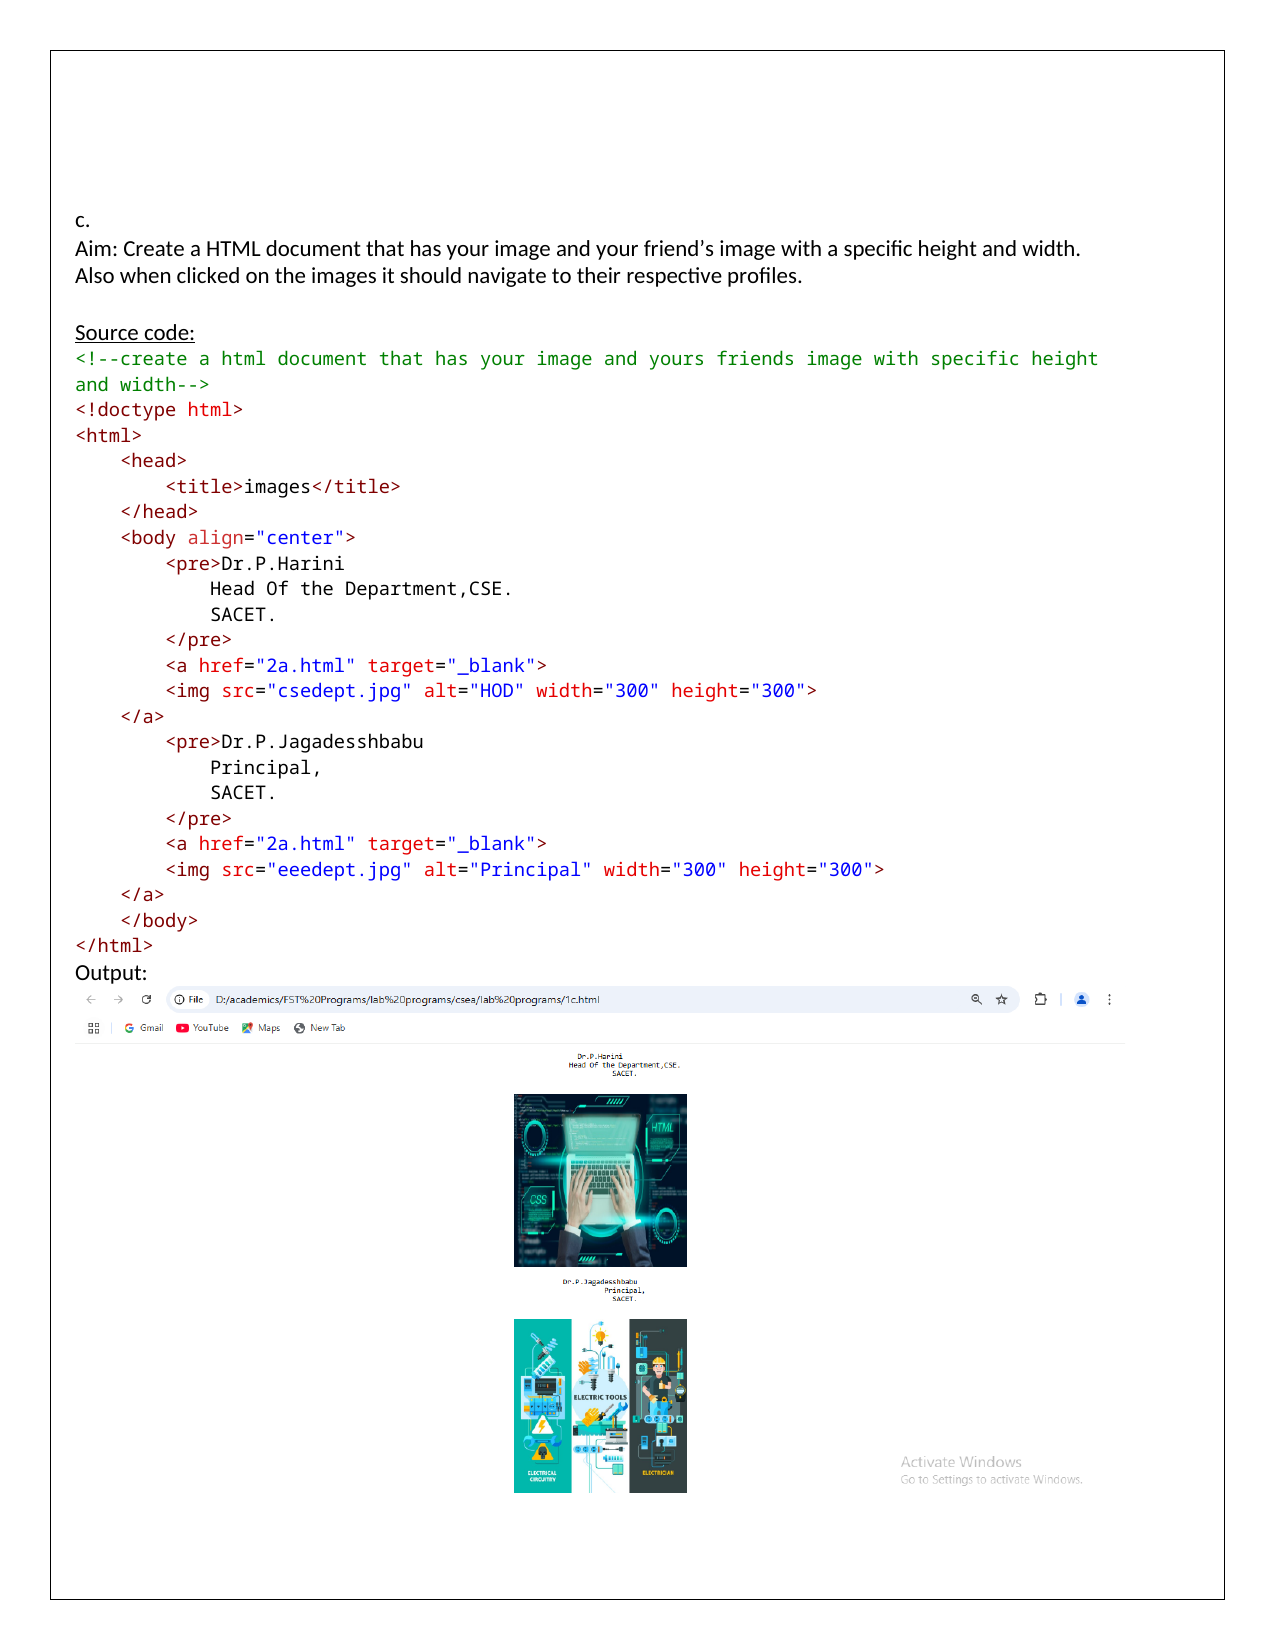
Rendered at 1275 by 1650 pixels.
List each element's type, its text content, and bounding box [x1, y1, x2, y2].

text </pre> [75, 805, 1125, 831]
text </pre> [75, 626, 1125, 652]
text Principal, [75, 754, 1125, 779]
text <pre>Dr.P.Harini [75, 550, 1125, 575]
text Output: [75, 958, 1125, 986]
text </head> [75, 499, 1125, 524]
text c. [75, 206, 1125, 234]
text <pre>Dr.P.Jagadesshbabu [75, 728, 1125, 754]
text <body align="center"> [75, 524, 1125, 550]
text </a> [75, 882, 1125, 907]
text </html> [75, 933, 1125, 958]
text <img src="csedept.jpg" alt="HOD" width="300" height="300"> [75, 677, 1125, 703]
text Source code: [75, 318, 1125, 346]
picture [75, 986, 1125, 1507]
text </a> [75, 703, 1125, 728]
text <title>images</title> [75, 473, 1125, 499]
text <!doctype html> [75, 397, 1125, 422]
text <a href="2a.html" target="_blank"> [75, 831, 1125, 856]
text Aim: Create a HTML document that has your image and your friend’s image with a specific height and width. Also when clicked on the images it should navigate to their respective profiles. [75, 234, 1125, 290]
text </body> [75, 907, 1125, 933]
text <head> [75, 448, 1125, 473]
text <img src="eeedept.jpg" alt="Principal" width="300" height="300"> [75, 856, 1125, 882]
text <html> [75, 422, 1125, 448]
text Head Of the Department,CSE. [75, 575, 1125, 601]
text SACET. [75, 779, 1125, 805]
text <a href="2a.html" target="_blank"> [75, 652, 1125, 677]
text SACET. [75, 601, 1125, 626]
text <!--create a html document that has your image and yours friends image with specific height and width--> [75, 346, 1125, 397]
